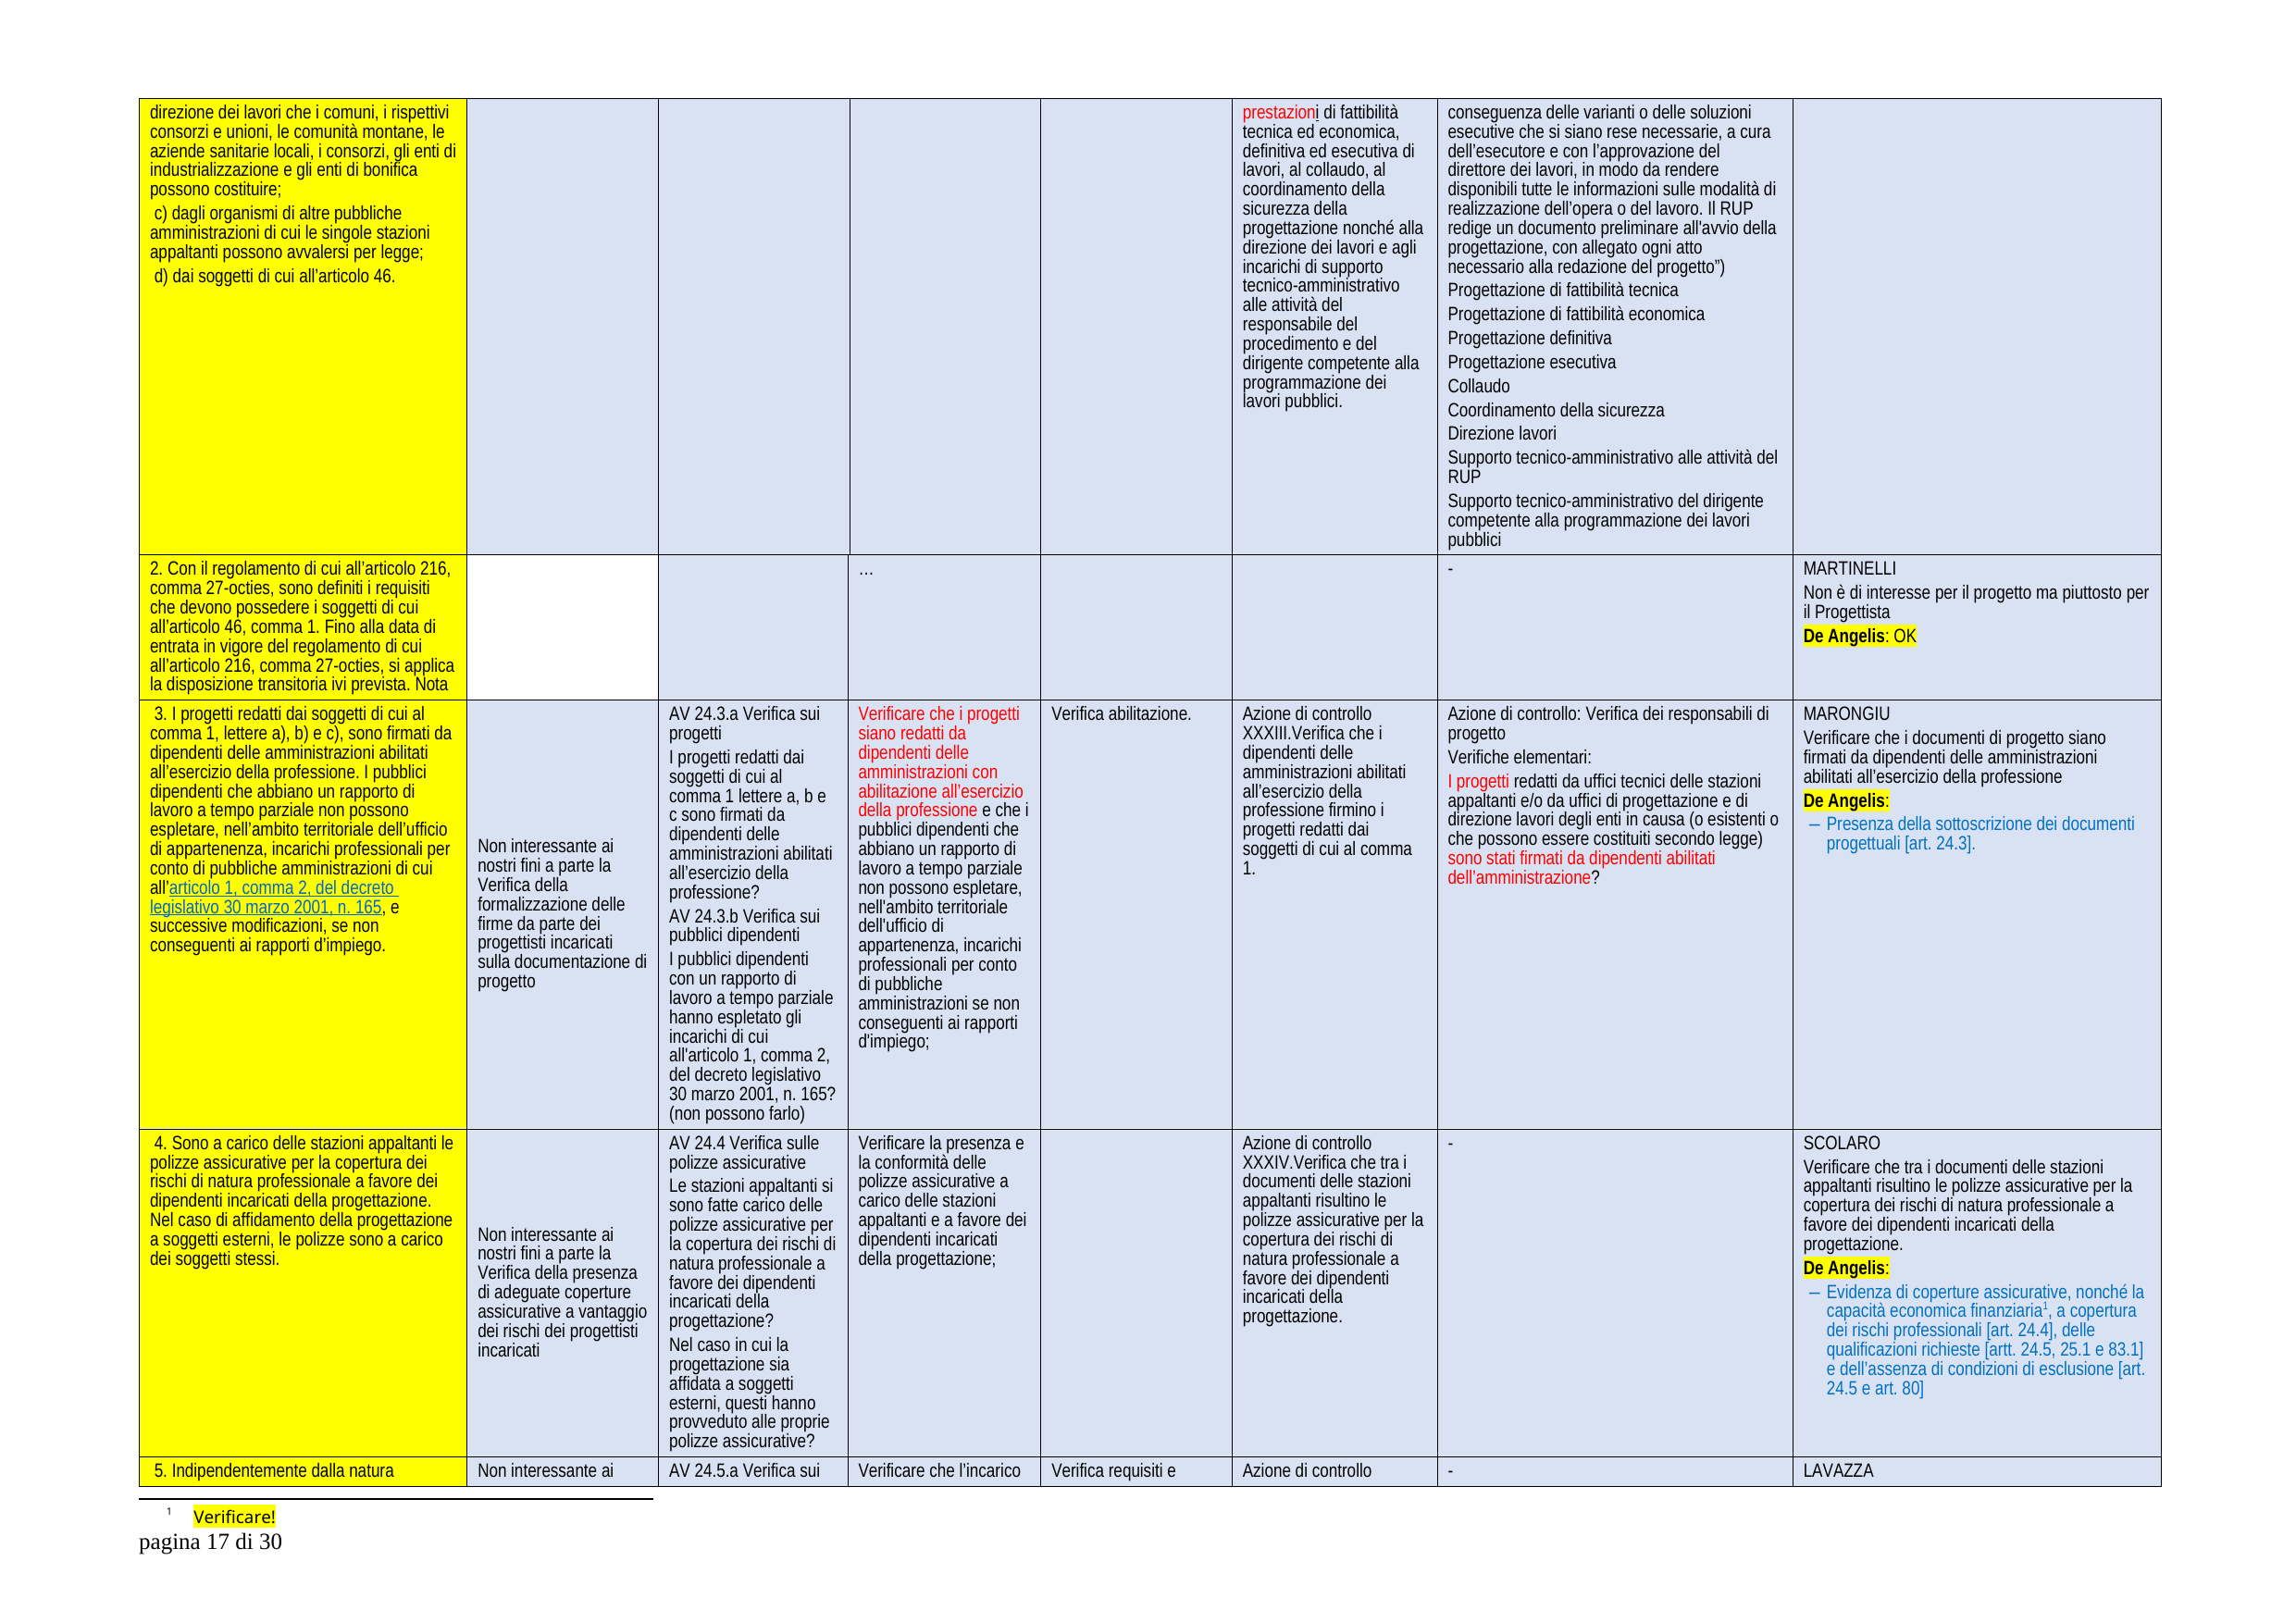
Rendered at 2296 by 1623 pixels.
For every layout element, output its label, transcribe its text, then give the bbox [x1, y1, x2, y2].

table_cell Verificare la presenza e la conformità delle polizze assicurative a carico delle stazioni appaltanti e a favore dei dipendenti incaricati della progettazione; [849, 1130, 1040, 1456]
table_cell Non interessante ai nostri fini a parte la Verifica della formalizzazione delle firme da parte dei progettisti incaricati sulla documentazione di progetto [467, 700, 658, 1128]
table_cell - [1438, 555, 1793, 700]
table_cell Azione di controllo XXXIII.Verifica che i dipendenti delle amministrazioni abilitati all’esercizio della professione firmino i progetti redatti dai soggetti di cui al comma 1. [1233, 700, 1437, 1128]
table_cell AV 24.4 Verifica sulle polizze assicurative Le stazioni appaltanti si sono fatte carico delle polizze assicurative per la copertura dei rischi di natura professionale a favore dei dipendenti incaricati della progettazione? Nel caso in cui la progettazione sia affidata a soggetti esterni, questi hanno provveduto alle proprie polizze assicurative? [659, 1130, 848, 1456]
table_cell - [1438, 1130, 1793, 1456]
table_cell AV 24.3.a Verifica sui progetti I progetti redatti dai soggetti di cui al comma 1 lettere a, b e c sono firmati da dipendenti delle amministrazioni abilitati all’esercizio della professione? AV 24.3.b Verifica sui pubblici dipendenti I pubblici dipendenti con un rapporto di lavoro a tempo parziale hanno espletato gli incarichi di cui all'articolo 1, comma 2, del decreto legislativo 30 marzo 2001, n. 165? (non possono farlo) [659, 700, 848, 1128]
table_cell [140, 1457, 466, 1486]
table_cell 3. I progetti redatti dai soggetti di cui al comma 1, lettere a), b) e c), sono firmati da dipendenti delle amministrazioni abilitati all’esercizio della professione. I pubblici dipendenti che abbiano un rapporto di lavoro a tempo parziale non possono espletare, nell’ambito territoriale dell’ufficio di appartenenza, incarichi professionali per conto di pubbliche amministrazioni di cui all’articolo 1, comma 2, del decreto legislativo 30 marzo 2001, n. 165, e successive modificazioni, se non conseguenti ai rapporti d’impiego. [140, 700, 466, 1128]
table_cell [467, 99, 658, 554]
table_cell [140, 99, 466, 554]
table_cell MARTINELLI Non è di interesse per il progetto ma piuttosto per il Progettista De Angelis: OK [1793, 555, 2161, 700]
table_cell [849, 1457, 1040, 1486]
table_cell [467, 555, 658, 700]
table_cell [1041, 1457, 1232, 1486]
table_cell MARONGIU Verificare che i documenti di progetto siano firmati da dipendenti delle amministrazioni abilitati all’esercizio della professione De Angelis: Presenza della sottoscrizione dei documenti progettuali [art. 24.3]. [1793, 700, 2161, 1128]
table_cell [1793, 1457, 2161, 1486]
table_cell Verificare che i progetti siano redatti da dipendenti delle amministrazioni con abilitazione all’esercizio della professione e che i pubblici dipendenti che abbiano un rapporto di lavoro a tempo parziale non possono espletare, nell'ambito territoriale dell'ufficio di appartenenza, incarichi professionali per conto di pubbliche amministrazioni se non conseguenti ai rapporti d'impiego; [849, 700, 1040, 1128]
table_cell Azione di controllo XXXIV.Verifica che tra i documenti delle stazioni appaltanti risultino le polizze assicurative per la copertura dei rischi di natura professionale a favore dei dipendenti incaricati della progettazione. [1233, 1130, 1437, 1456]
table_cell Azione di controllo: Verifica dei responsabili di progetto Verifiche elementari: I progetti redatti da uffici tecnici delle stazioni appaltanti e/o da uffici di progettazione e di direzione lavori degli enti in causa (o esistenti o che possono essere costituiti secondo legge) sono stati firmati da dipendenti abilitati dell’amministrazione? [1438, 700, 1793, 1128]
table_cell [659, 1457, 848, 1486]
table_cell [1041, 1130, 1232, 1456]
table_cell [1041, 99, 1232, 554]
table_cell [659, 99, 850, 554]
table_cell [659, 555, 848, 700]
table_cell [1233, 99, 1437, 554]
table_cell 2. Con il regolamento di cui all’articolo 216, comma 27-octies, sono definiti i requisiti che devono possedere i soggetti di cui all’articolo 46, comma 1. Fino alla data di entrata in vigore del regolamento di cui all’articolo 216, comma 27-octies, si applica la disposizione transitoria ivi prevista. Nota [140, 555, 466, 700]
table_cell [1438, 99, 1793, 554]
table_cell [1793, 99, 2161, 554]
table_cell Non interessante ai nostri fini a parte la Verifica della presenza di adeguate coperture assicurative a vantaggio dei rischi dei progettisti incaricati [467, 1130, 658, 1456]
table_cell … [849, 555, 1040, 700]
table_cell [850, 99, 1040, 554]
table_cell SCOLARO Verificare che tra i documenti delle stazioni appaltanti risultino le polizze assicurative per la copertura dei rischi di natura professionale a favore dei dipendenti incaricati della progettazione. De Angelis: Evidenza di coperture assicurative, nonché la capacità economica finanziaria, a copertura dei rischi professionali [art. 24.4], delle qualificazioni richieste [artt. 24.5, 25.1 e 83.1] e dell’assenza di condizioni di esclusione [art. 24.5 e art. 80] [1793, 1130, 2161, 1456]
table_cell Verifica abilitazione. [1041, 700, 1232, 1128]
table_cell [1233, 1457, 1437, 1486]
table_cell 4. Sono a carico delle stazioni appaltanti le polizze assicurative per la copertura dei rischi di natura professionale a favore dei dipendenti incaricati della progettazione. Nel caso di affidamento della progettazione a soggetti esterni, le polizze sono a carico dei soggetti stessi. [140, 1130, 466, 1456]
table_cell [1041, 555, 1232, 700]
table_cell - [1438, 1457, 1793, 1486]
table_cell [1233, 555, 1437, 700]
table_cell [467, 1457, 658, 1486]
